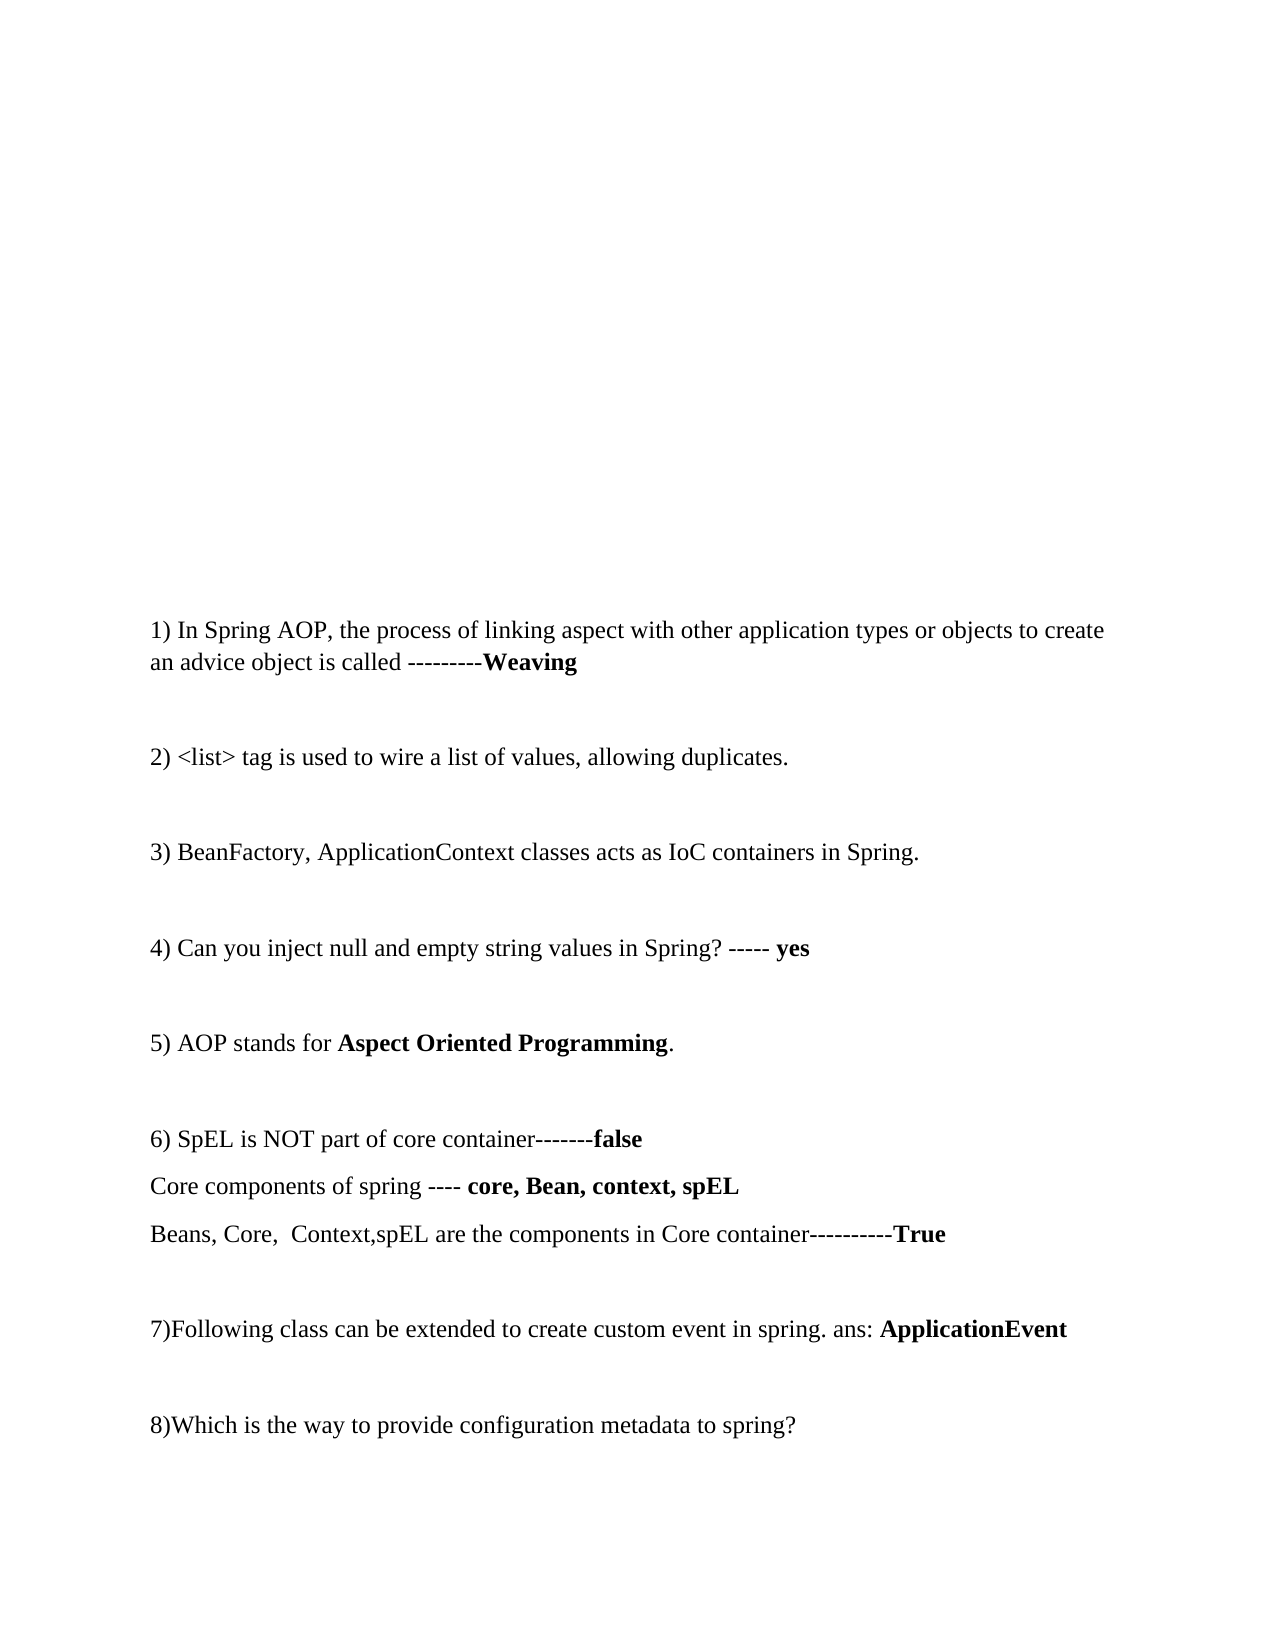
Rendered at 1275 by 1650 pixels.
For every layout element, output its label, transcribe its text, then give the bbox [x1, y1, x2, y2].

text 6) SpEL is NOT part of core container-------false [150, 1124, 1125, 1152]
text Core components of spring ---- core, Bean, context, spEL [150, 1171, 1125, 1200]
text 3) BeanFactory, ApplicationContext classes acts as IoC containers in Spring. [150, 837, 1125, 866]
text 1) In Spring AOP, the process of linking aspect with other application types or objects to create an advice object is called ---------Weaving [150, 616, 1125, 675]
text 8)Which is the way to provide configuration metadata to spring? [150, 1410, 1125, 1439]
text 2) <list> tag is used to wire a list of values, allowing duplicates. [150, 742, 1125, 771]
text 7)Following class can be extended to create custom event in spring. ans: ApplicationEvent [150, 1314, 1125, 1343]
text 4) Can you inject null and empty string values in Spring? ----- yes [150, 933, 1125, 962]
text Beans, Core, Context,spEL are the components in Core container----------True [150, 1219, 1125, 1248]
text 5) AOP stands for Aspect Oriented Programming. [150, 1028, 1125, 1057]
